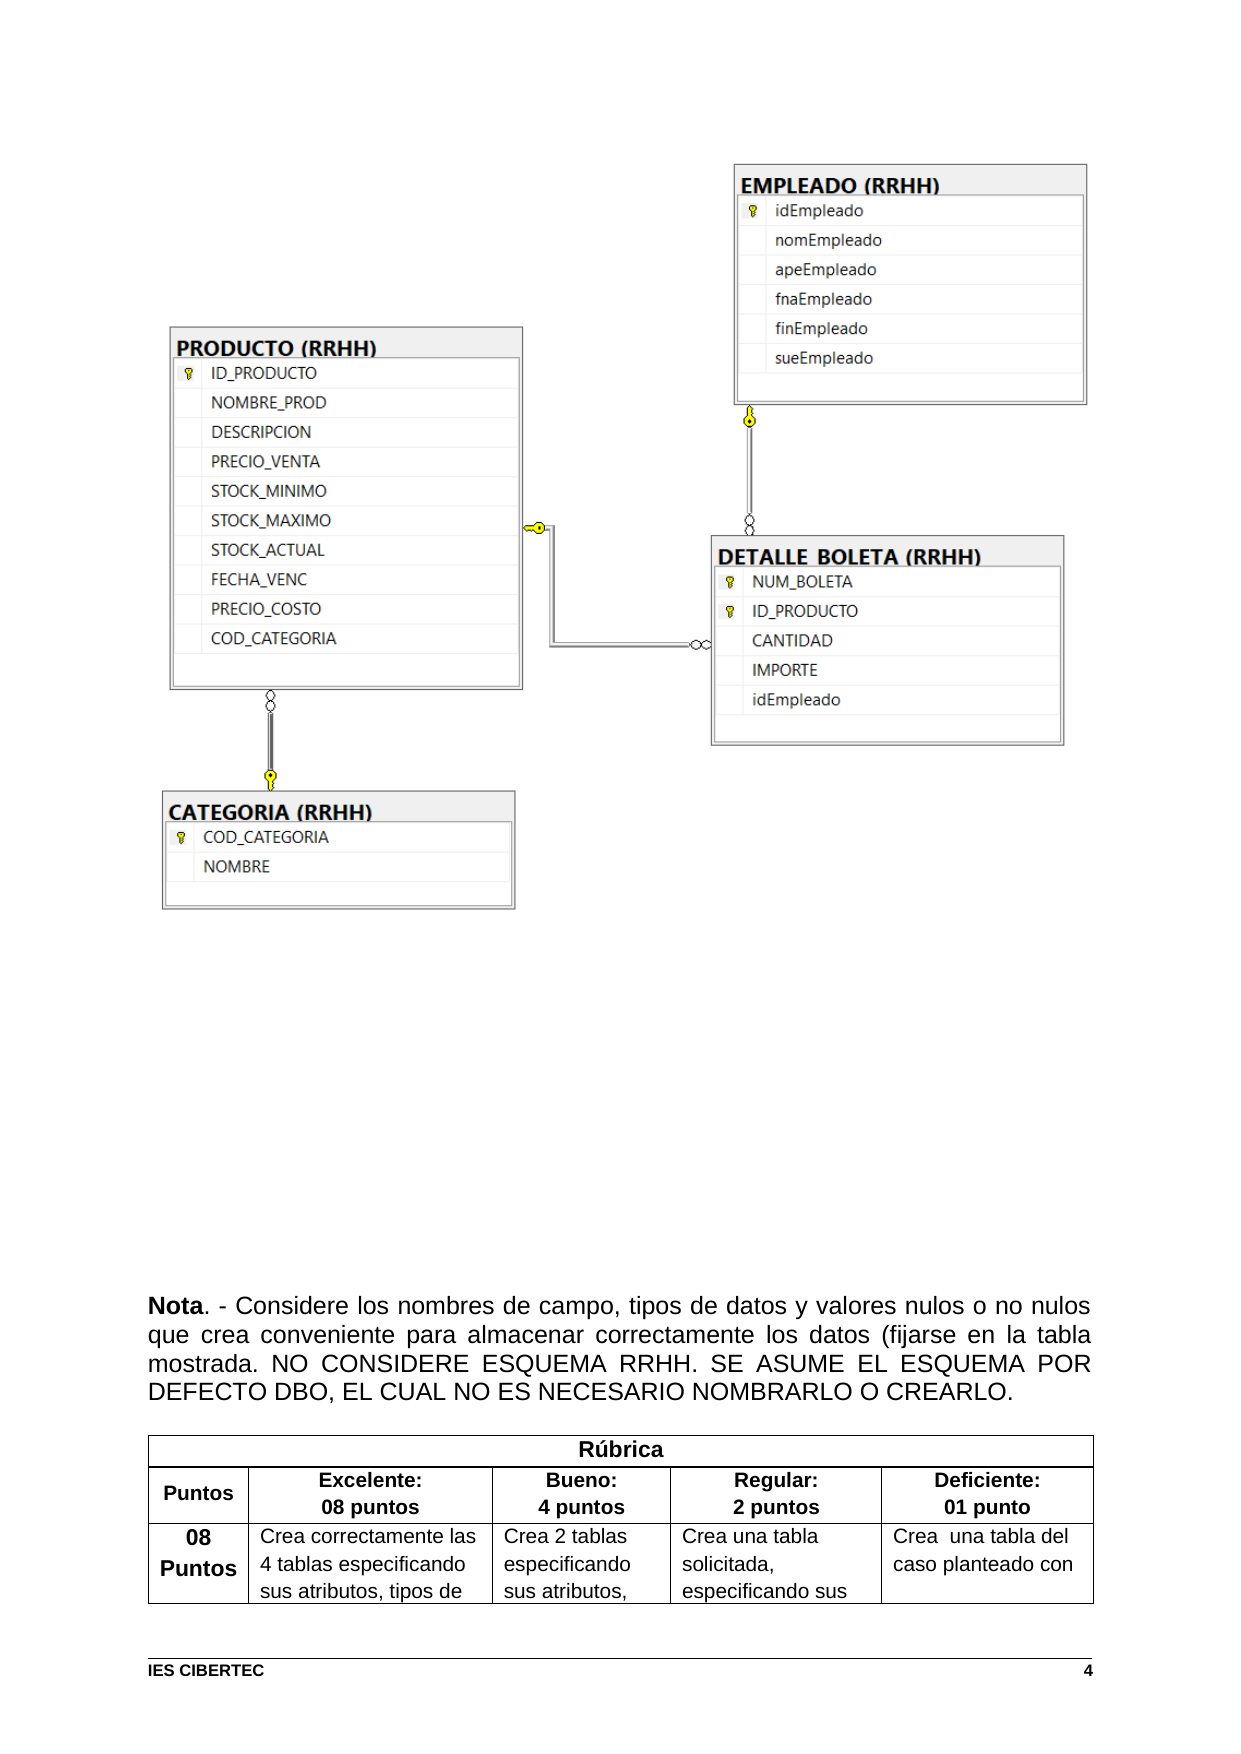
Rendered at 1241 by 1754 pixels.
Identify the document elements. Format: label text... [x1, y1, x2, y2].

table_cell Crea correctamente las 4 tablas especificando sus atributos, tipos de datos, restricción NULL o NOT NULL; así como la llave primaria, foránea y sus relaciones [249, 1524, 492, 1603]
table_cell Deficiente: 01 punto [882, 1468, 1093, 1523]
table_cell Excelente: 08 puntos [249, 1468, 492, 1523]
picture [147, 147, 1099, 923]
table_cell Puntos [149, 1468, 248, 1523]
table_cell Crea una tabla del caso planteado con deficiencias. [882, 1524, 1093, 1603]
text Nota. - Considere los nombres de campo, tipos de datos y valores nulos o no nulos que crea conveniente para almacenar correctamente los datos (fijarse en la tabla mostrada. NO CONSIDERE ESQUEMA RRHH. SE ASUME EL ESQUEMA POR DEFECTO DBO, EL CUAL NO ES NECESARIO NOMBRARLO O CREARLO. [148, 1291, 1092, 1406]
table_cell 08 Puntos [149, 1524, 248, 1603]
table_cell Crea una tabla solicitada, especificando sus atributos, tipos de datos y restricción NULL o NOT NULL. [671, 1524, 881, 1603]
table_cell Bueno: 4 puntos [493, 1468, 670, 1523]
table_header Rúbrica [149, 1436, 1093, 1466]
table_cell Regular: 2 puntos [671, 1468, 881, 1523]
table_cell Crea 2 tablas especificando sus atributos, tipos de datos y restricción NULL o NOT NULL con algunas inconsistencias. [493, 1524, 670, 1603]
